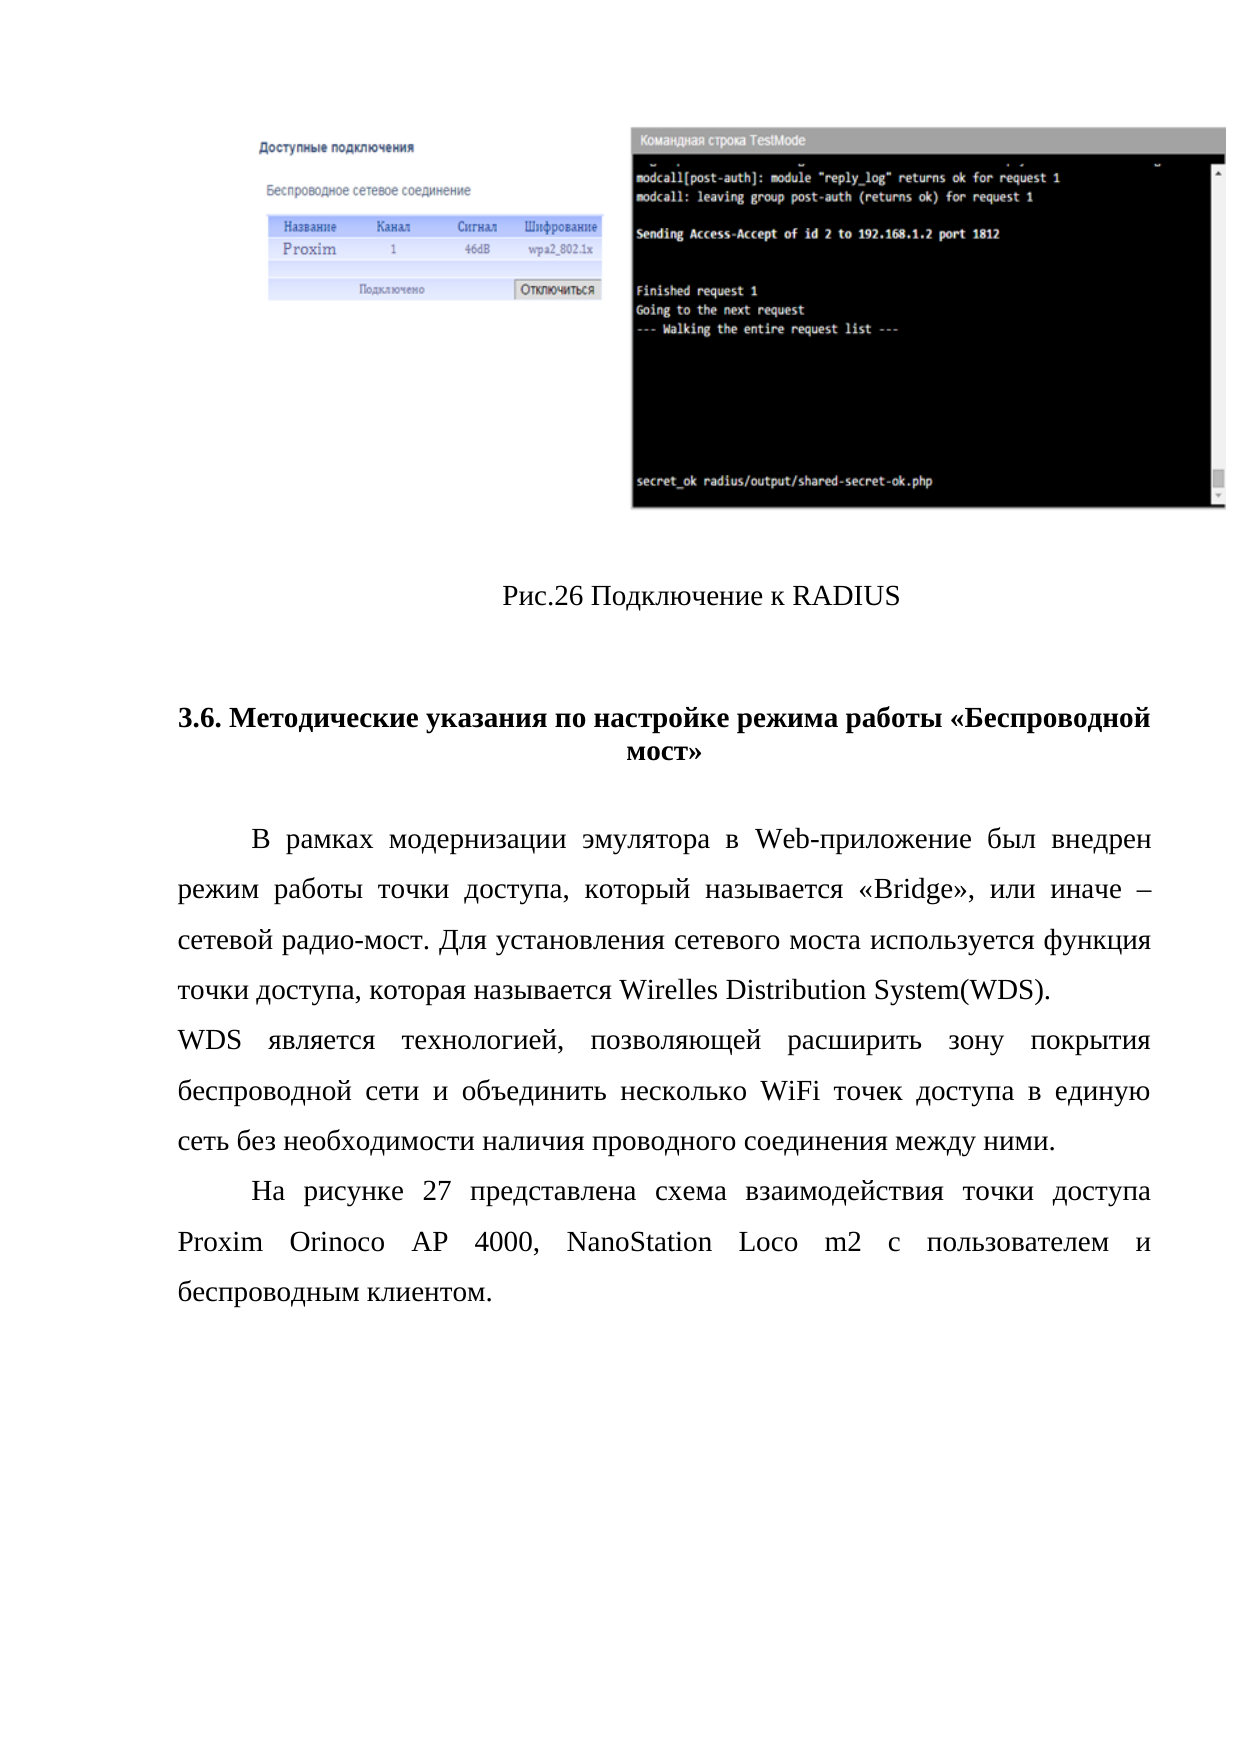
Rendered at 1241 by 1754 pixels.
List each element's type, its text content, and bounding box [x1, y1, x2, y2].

picture [251, 118, 1226, 512]
text WDS является технологией, позволяющей расширить зону покрытия беспроводной сети и объединить несколько WiFi точек доступа в единую сеть без необходимости наличия проводного соединения между ними. [177, 1022, 1152, 1157]
text В рамках модернизации эмулятора в Web-приложение был внедрен режим работы точки доступа, который называется «Bridge», или иначе – сетевой радио-мост. Для установления сетевого моста используется функция точки доступа, которая называется Wirelles Distribution System(WDS). [177, 821, 1152, 1006]
subtitle 3.6. Методические указания по настройке режима работы «Беспроводной мост» [177, 700, 1152, 767]
text На рисунке 27 представлена схема взаимодействия точки доступа Proxim Orinoco AP 4000, NanoStation Loco m2 с пользователем и беспроводным клиентом. [177, 1173, 1152, 1308]
text Рис.26 Подключение к RADIUS [177, 578, 1152, 612]
